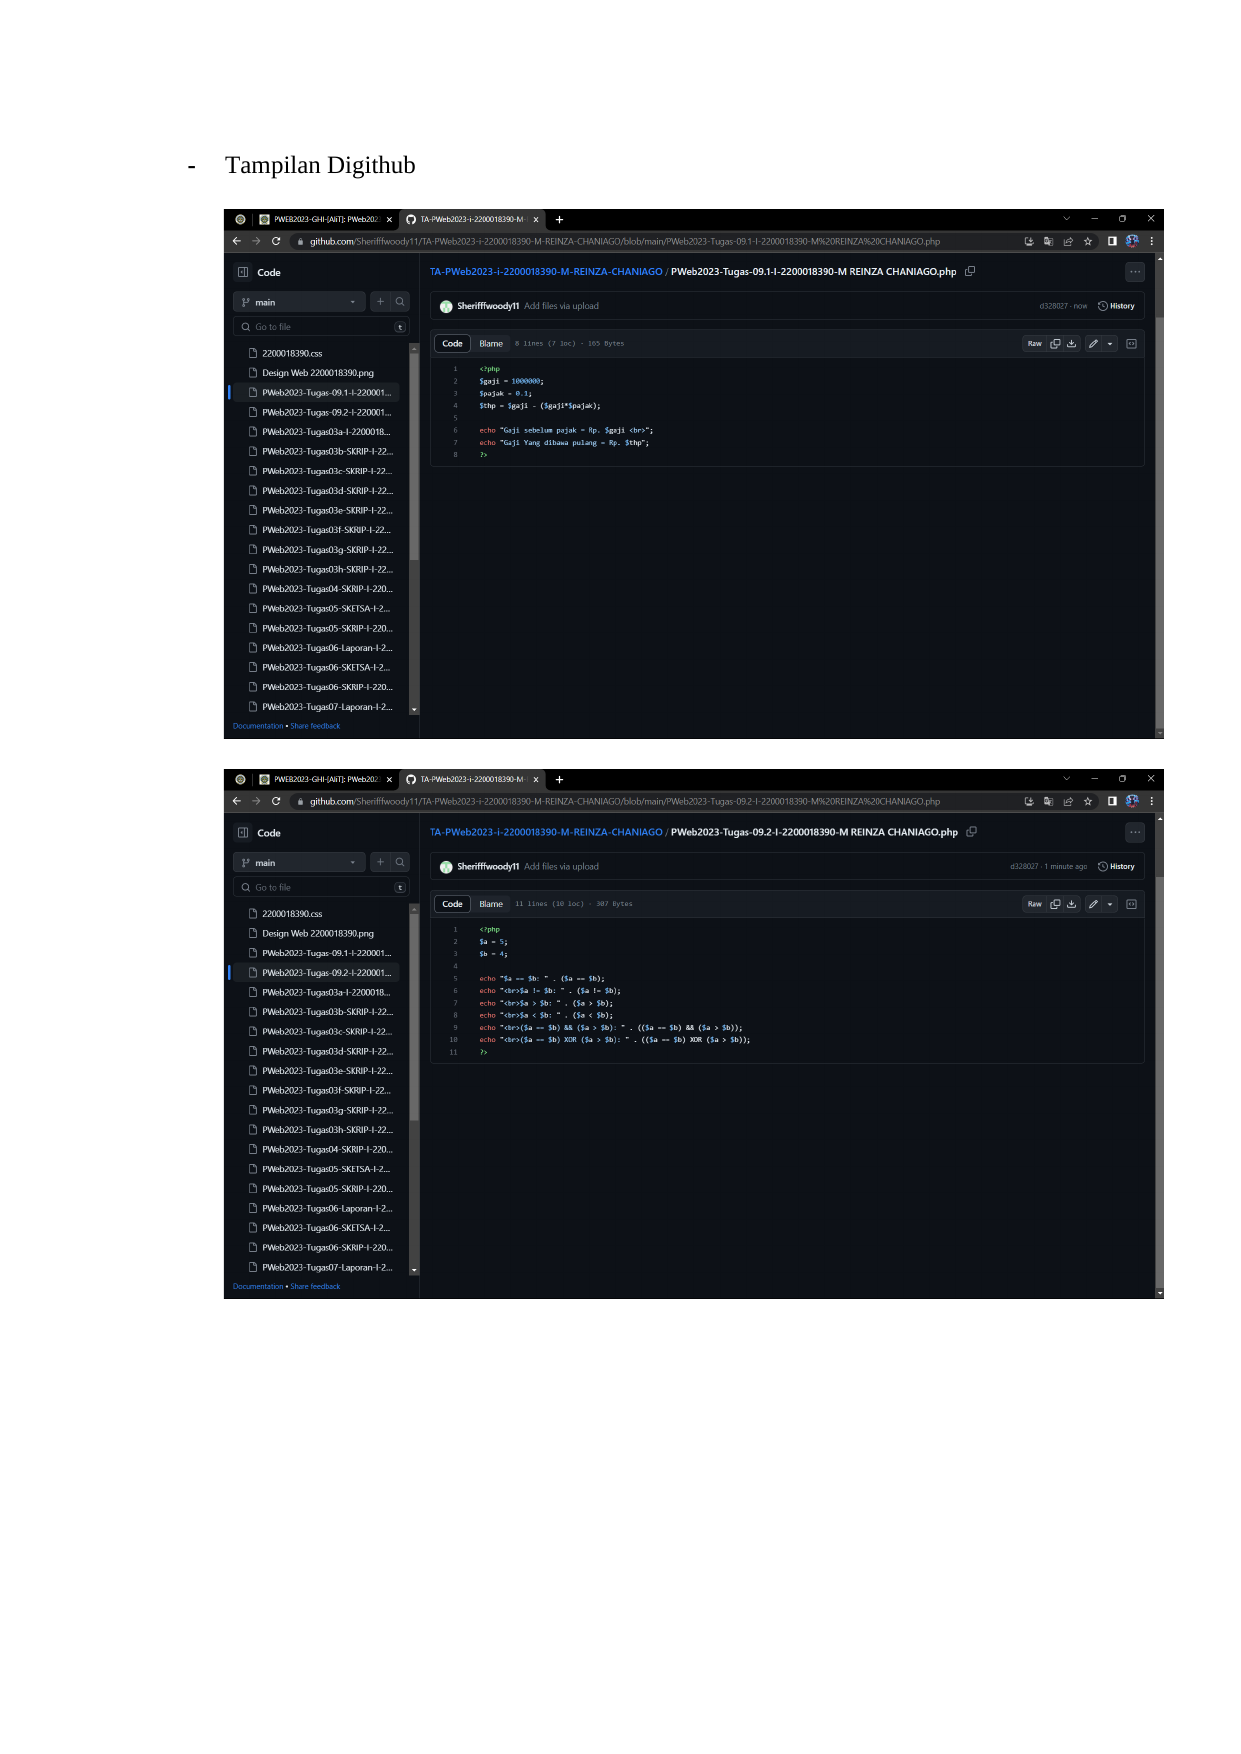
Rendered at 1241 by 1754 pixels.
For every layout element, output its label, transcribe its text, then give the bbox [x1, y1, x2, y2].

list Tampilan Digithub [187, 150, 1090, 179]
picture [223, 769, 1164, 1299]
picture [223, 209, 1164, 739]
